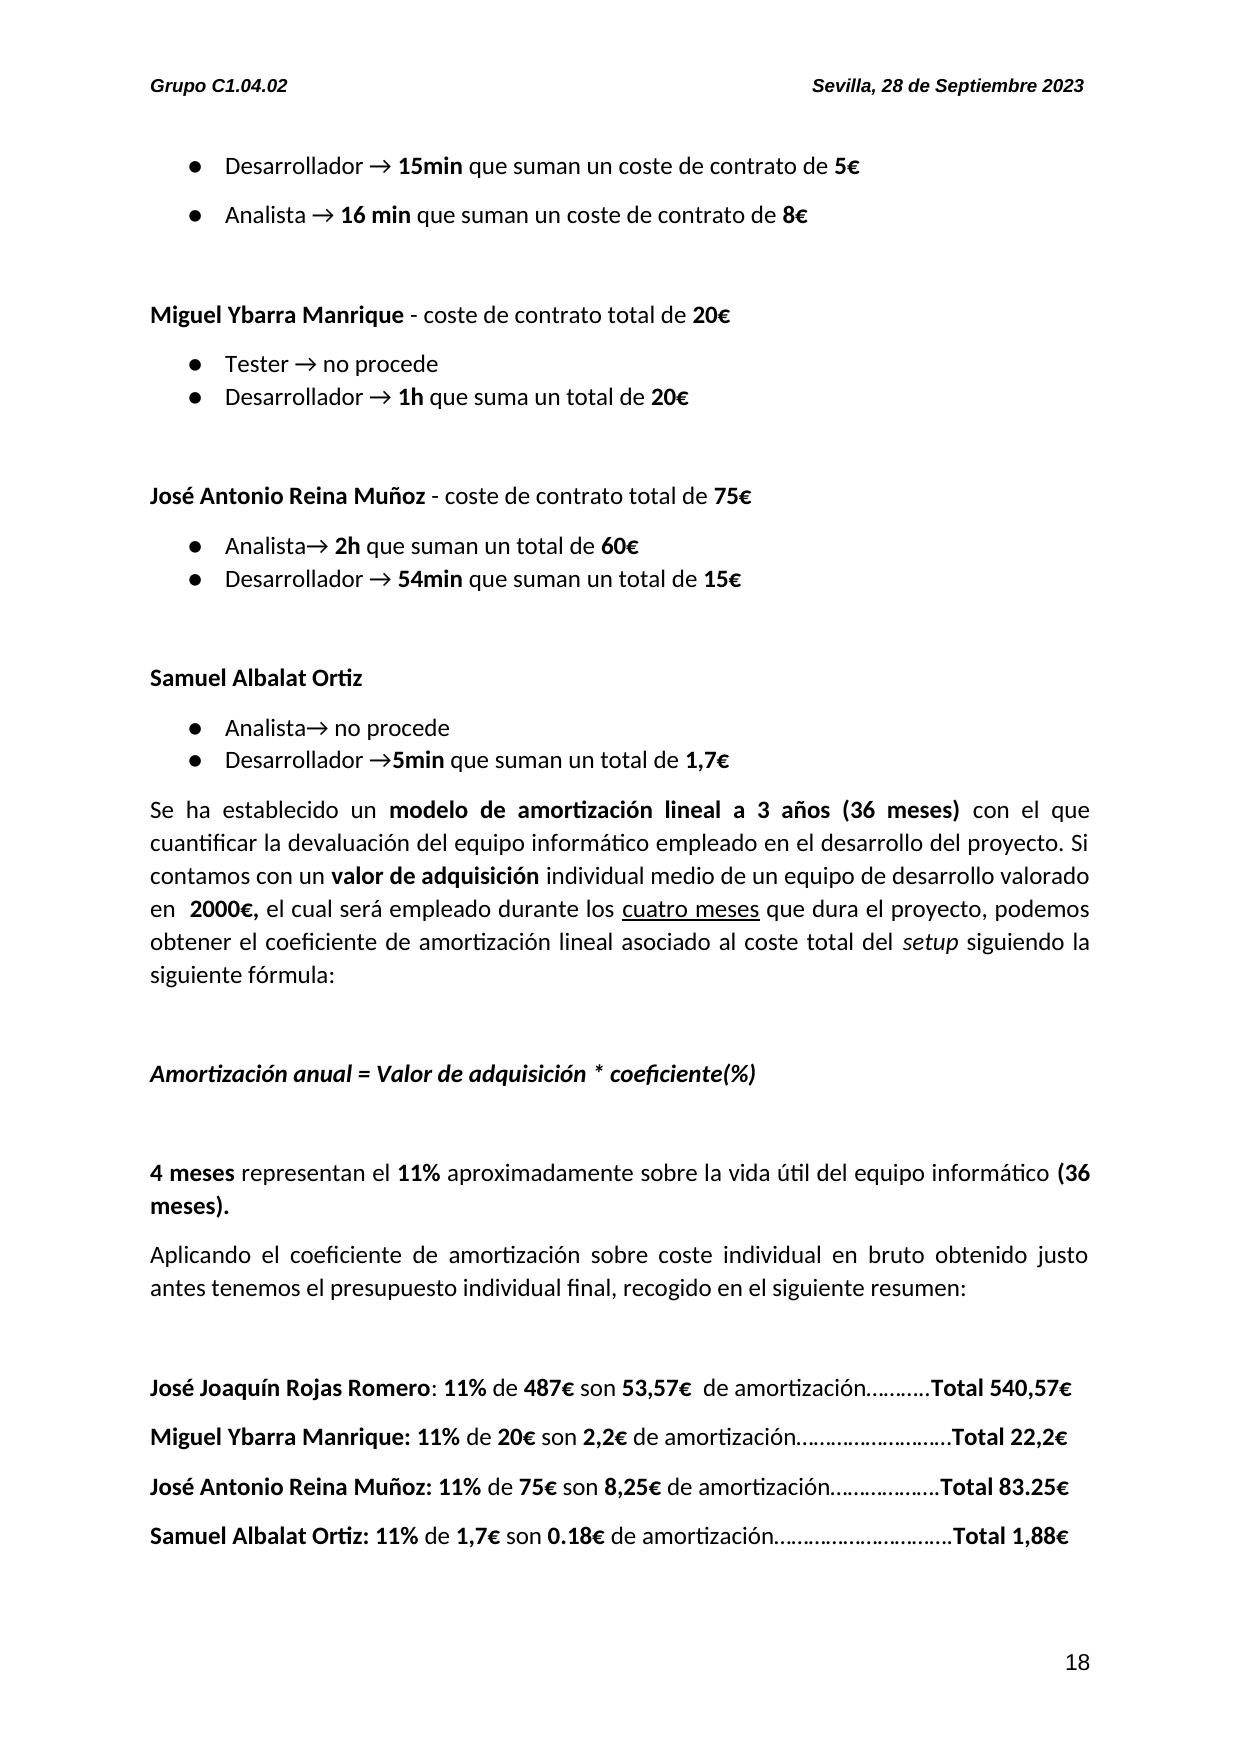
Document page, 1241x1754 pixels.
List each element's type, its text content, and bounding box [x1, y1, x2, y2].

list Desarrollador → 1h que suma un total de 20€ [187, 381, 1090, 412]
list Desarrollador →5min que suman un total de 1,7€ [187, 744, 1090, 775]
text José Antonio Reina Muñoz - coste de contrato total de 75€ [150, 480, 1090, 511]
text José Joaquín Rojas Romero: 11% de 487€ son 53,57€ de amortización………..Total 540,57€ [150, 1372, 1090, 1402]
text Miguel Ybarra Manrique: 11% de 20€ son 2,2€ de amortización………………………Total 22,2€ [150, 1421, 1090, 1452]
list Analista→ 2h que suman un total de 60€ [187, 530, 1090, 561]
text Samuel Albalat Ortiz [150, 662, 1090, 693]
text Aplicando el coeficiente de amortización sobre coste individual en bruto obtenido justo antes tenemos el presupuesto individual final, recogido en el siguiente resumen: [150, 1239, 1090, 1303]
text Miguel Ybarra Manrique - coste de contrato total de 20€ [150, 299, 1090, 329]
list Analista → 16 min que suman un coste de contrato de 8€ [187, 199, 1090, 230]
list Desarrollador → 15min que suman un coste de contrato de 5€ [187, 150, 1090, 181]
text José Antonio Reina Muñoz: 11% de 75€ son 8,25€ de amortización……………….Total 83.25€ [150, 1471, 1090, 1501]
list Tester → no procede [187, 348, 1090, 379]
text Se ha establecido un modelo de amortización lineal a 3 años (36 meses) con el que cuantificar la devaluación del equipo informático empleado en el desarrollo del proyecto. Si contamos con un valor de adquisición individual medio de un equipo de desarrollo valorado en 2000€, el cual será empleado durante los cuatro meses que dura el proyecto, podemos obtener el coeficiente de amortización lineal asociado al coste total del setup siguiendo la siguiente fórmula: [150, 794, 1090, 989]
list Desarrollador → 54min que suman un total de 15€ [187, 563, 1090, 593]
text 4 meses representan el 11% aproximadamente sobre la vida útil del equipo informático (36 meses). [150, 1157, 1090, 1221]
text Amortización anual = Valor de adquisición * coeficiente(%) [150, 1058, 1090, 1088]
text Samuel Albalat Ortiz: 11% de 1,7€ son 0.18€ de amortización………………………….Total 1,88€ [150, 1520, 1090, 1551]
list Analista→ no procede [187, 712, 1090, 742]
